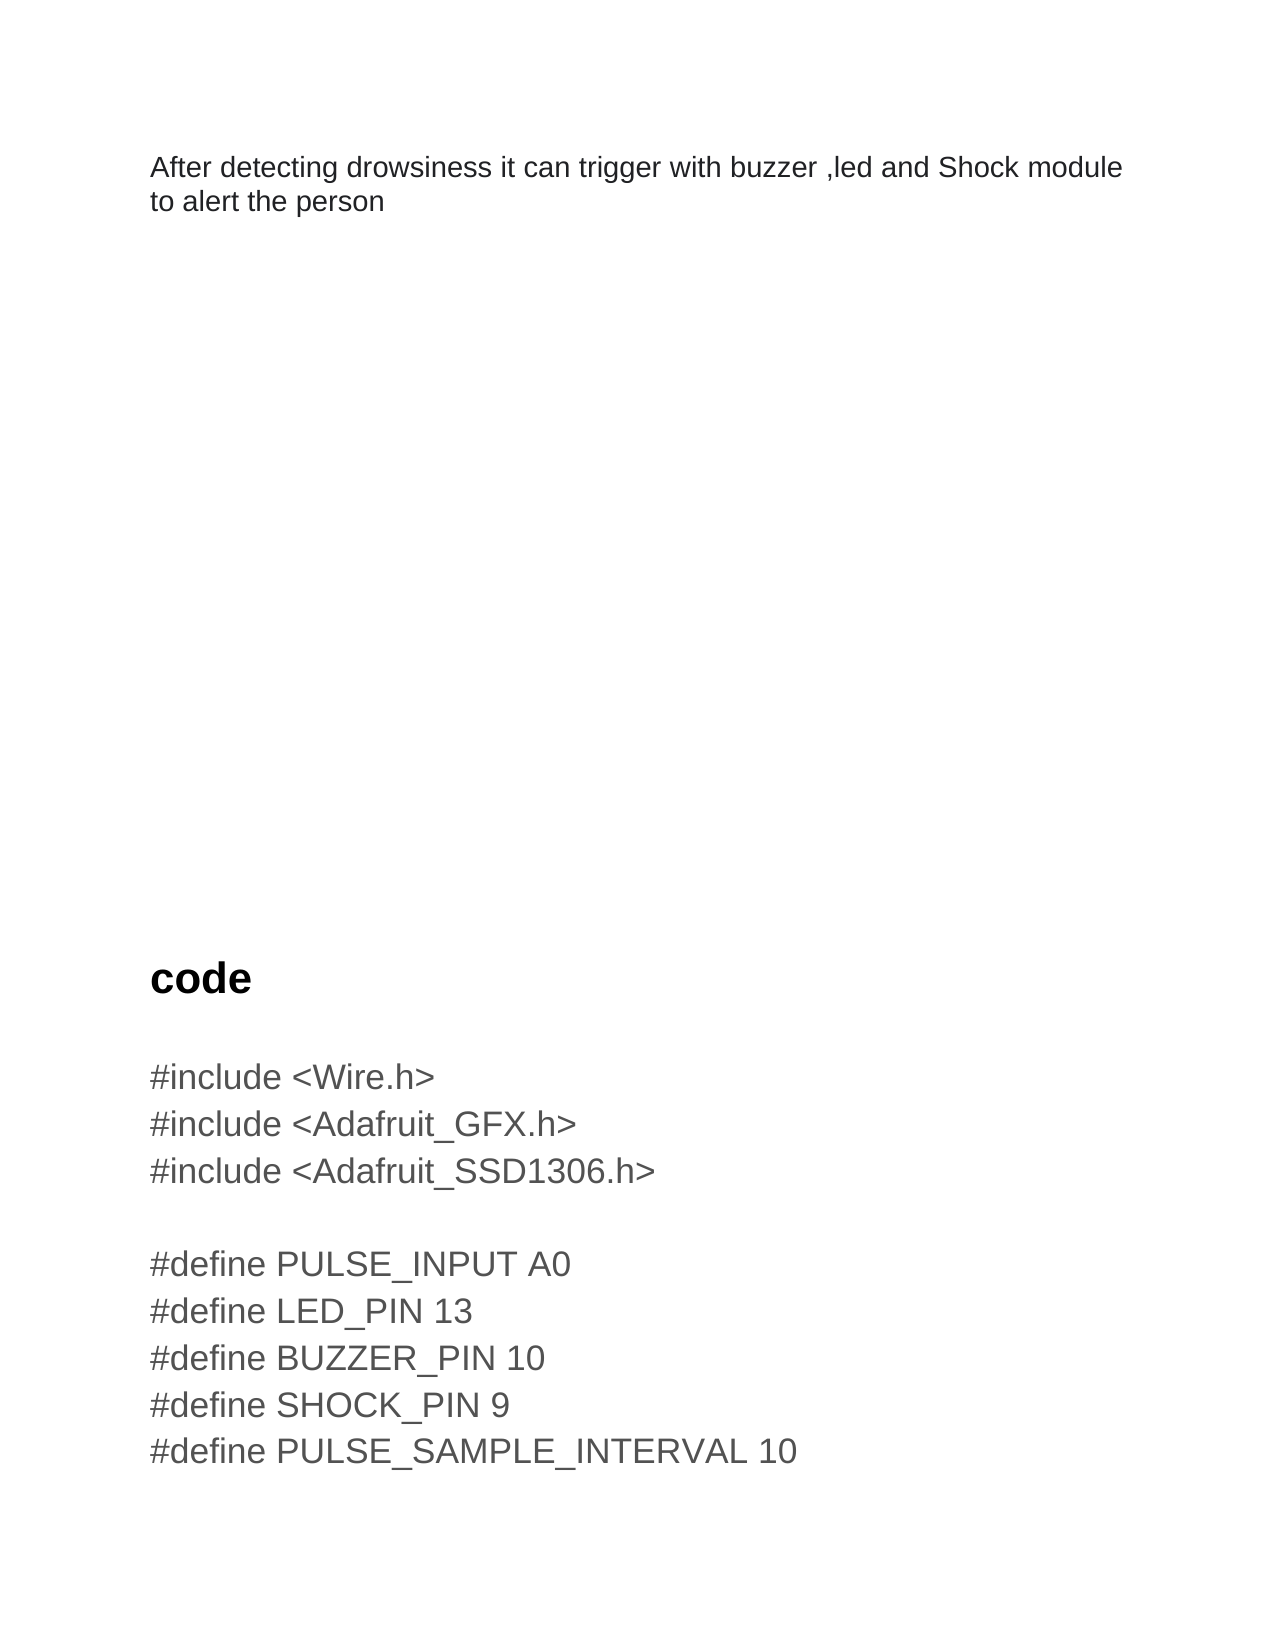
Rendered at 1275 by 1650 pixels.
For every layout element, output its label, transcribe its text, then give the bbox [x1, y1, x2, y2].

subtitle #define BUZZER_PIN 10 [150, 1337, 1125, 1378]
subtitle #define LED_PIN 13 [150, 1290, 1125, 1331]
text code [150, 952, 1125, 1002]
text #include <Adafruit_GFX.h> [150, 1103, 1125, 1144]
subtitle #define PULSE_SAMPLE_INTERVAL 10 [150, 1431, 1125, 1471]
subtitle #define PULSE_INPUT A0 [150, 1244, 1125, 1284]
subtitle #include <Wire.h> [150, 1057, 1125, 1097]
subtitle #include <Adafruit_SSD1306.h> [150, 1150, 1125, 1191]
subtitle #define SHOCK_PIN 9 [150, 1384, 1125, 1425]
text After detecting drowsiness it can trigger with buzzer ,led and Shock module to alert the person [150, 150, 1125, 217]
